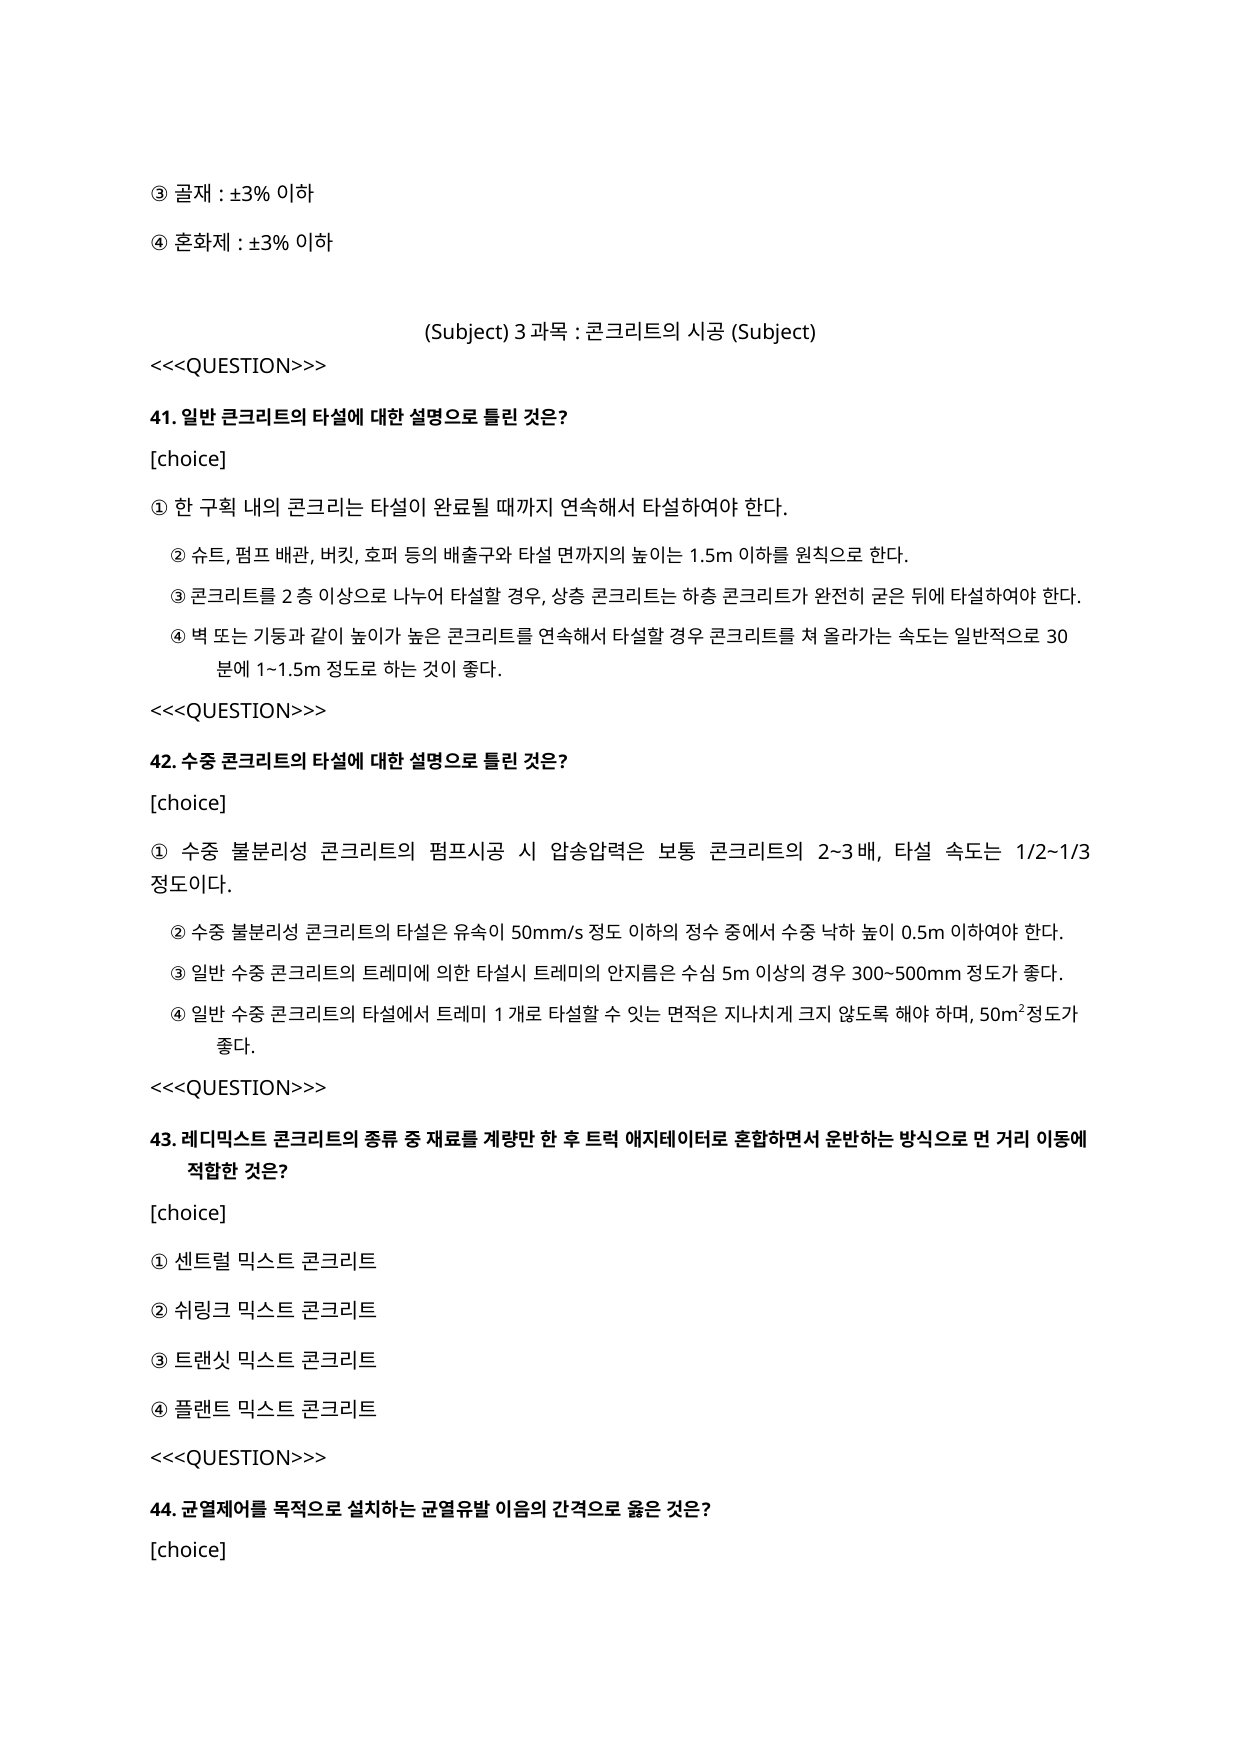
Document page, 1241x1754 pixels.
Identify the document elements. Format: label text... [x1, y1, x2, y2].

text [choice] [150, 444, 1090, 472]
text 44. 균열제어를 목적으로 설치하는 균열유발 이음의 간격으로 옳은 것은? [150, 1494, 1090, 1521]
text [choice] [150, 788, 1090, 817]
text <<<QUESTION>>> [150, 351, 1090, 380]
text [choice] [150, 1535, 1090, 1563]
text [choice] [150, 1198, 1090, 1226]
text ① 한 구획 내의 콘크리는 타설이 완료될 때까지 연속해서 타설하여야 한다. [150, 491, 1090, 521]
text ④ 벽 또는 기둥과 같이 높이가 높은 콘크리트를 연속해서 타설할 경우 콘크리트를 쳐 올라가는 속도는 일반적으로 30분에 1~1.5m 정도로 하는 것이 좋다. [150, 622, 1090, 682]
text ③콘크리트를 2층 이상으로 나누어 타설할 경우, 상층 콘크리트는 하층 콘크리트가 완전히 굳은 뒤에 타설하여야 한다. [150, 581, 1090, 608]
text ① 센트럴 믹스트 콘크리트 [150, 1245, 1090, 1276]
text ③ 일반 수중 콘크리트의 트레미에 의한 타설시 트레미의 안지름은 수심 5m 이상의 경우 300~500mm 정도가 좋다. [150, 958, 1090, 986]
text 42. 수중 콘크리트의 타설에 대한 설명으로 틀린 것은? [150, 747, 1090, 774]
text ① 수중 불분리성 콘크리트의 펌프시공 시 압송압력은 보통 콘크리트의 2~3배, 타설 속도는 1/2~1/3 정도이다. [150, 835, 1090, 898]
text 41. 일반 큰크리트의 타설에 대한 설명으로 틀린 것은? [150, 403, 1090, 430]
text (Subject) 3과목 : 콘크리트의 시공 (Subject) [150, 315, 1090, 345]
text ④ 플랜트 믹스트 콘크리트 [150, 1393, 1090, 1424]
text ④ 일반 수중 콘크리트의 타설에서 트레미 1개로 타설할 수 잇는 면적은 지나치게 크지 않도록 해야 하며, 50m2정도가 좋다. [150, 999, 1090, 1059]
text <<<QUESTION>>> [150, 696, 1090, 724]
text ③ 골재 : ±3% 이하 [150, 177, 1090, 207]
text 43. 레디믹스트 콘크리트의 종류 중 재료를 계량만 한 후 트럭 애지테이터로 혼합하면서 운반하는 방식으로 먼 거리 이동에 적합한 것은? [150, 1124, 1090, 1184]
text ② 쉬링크 믹스트 콘크리트 [150, 1294, 1090, 1325]
text ② 슈트, 펌프 배관, 버킷, 호퍼 등의 배출구와 타설 면까지의 높이는 1.5m 이하를 원칙으로 한다. [150, 540, 1090, 567]
text <<<QUESTION>>> [150, 1073, 1090, 1101]
text ② 수중 불분리성 콘크리트의 타설은 유속이 50mm/s 정도 이하의 정수 중에서 수중 낙하 높이 0.5m 이하여야 한다. [150, 917, 1090, 945]
text ④ 혼화제 : ±3% 이하 [150, 227, 1090, 257]
text ③ 트랜싯 믹스트 콘크리트 [150, 1344, 1090, 1374]
text <<<QUESTION>>> [150, 1443, 1090, 1471]
